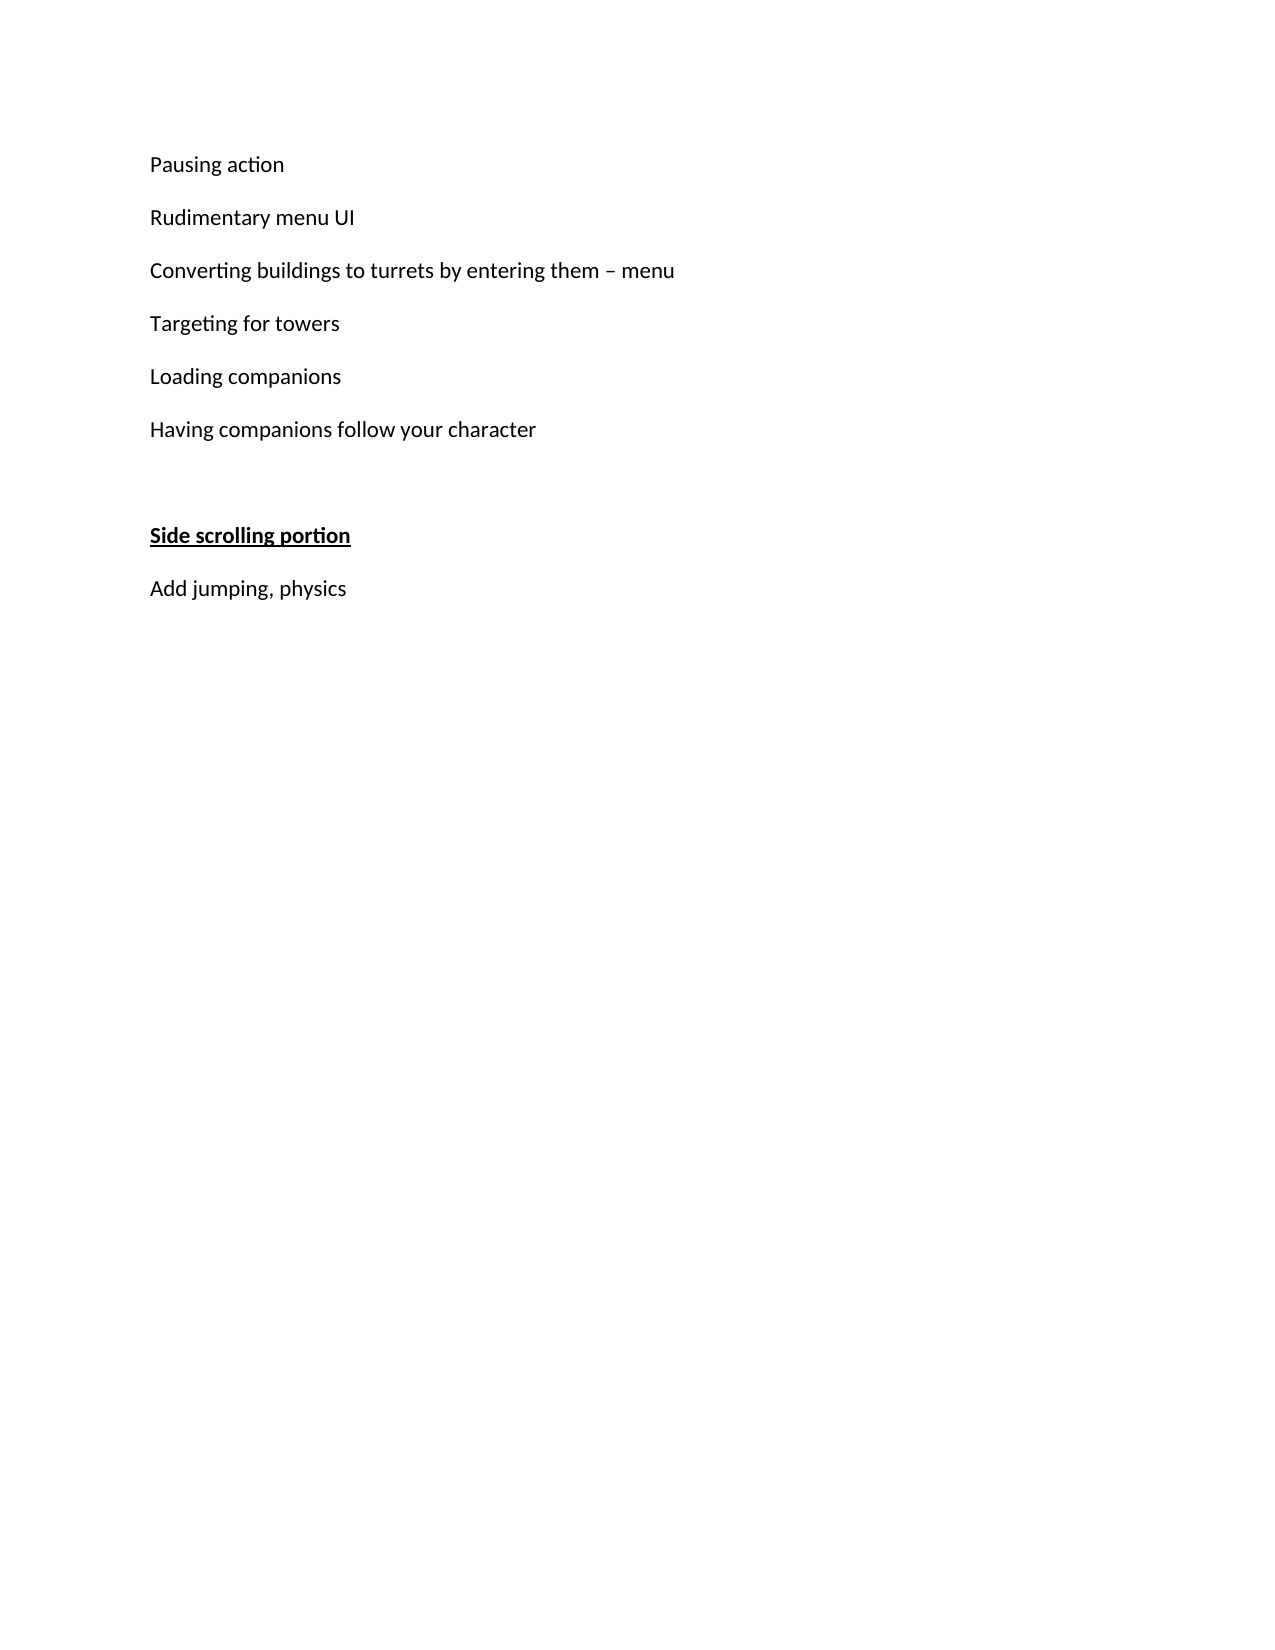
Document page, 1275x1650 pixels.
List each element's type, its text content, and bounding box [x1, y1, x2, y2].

text Rudimentary menu UI [150, 203, 1125, 231]
text Having companions follow your character [150, 415, 1125, 443]
text Side scrolling portion [150, 521, 1125, 549]
text Pausing action [150, 150, 1125, 178]
text Converting buildings to turrets by entering them – menu [150, 256, 1125, 284]
text Targeting for towers [150, 309, 1125, 337]
text Add jumping, physics [150, 574, 1125, 602]
text Loading companions [150, 362, 1125, 390]
